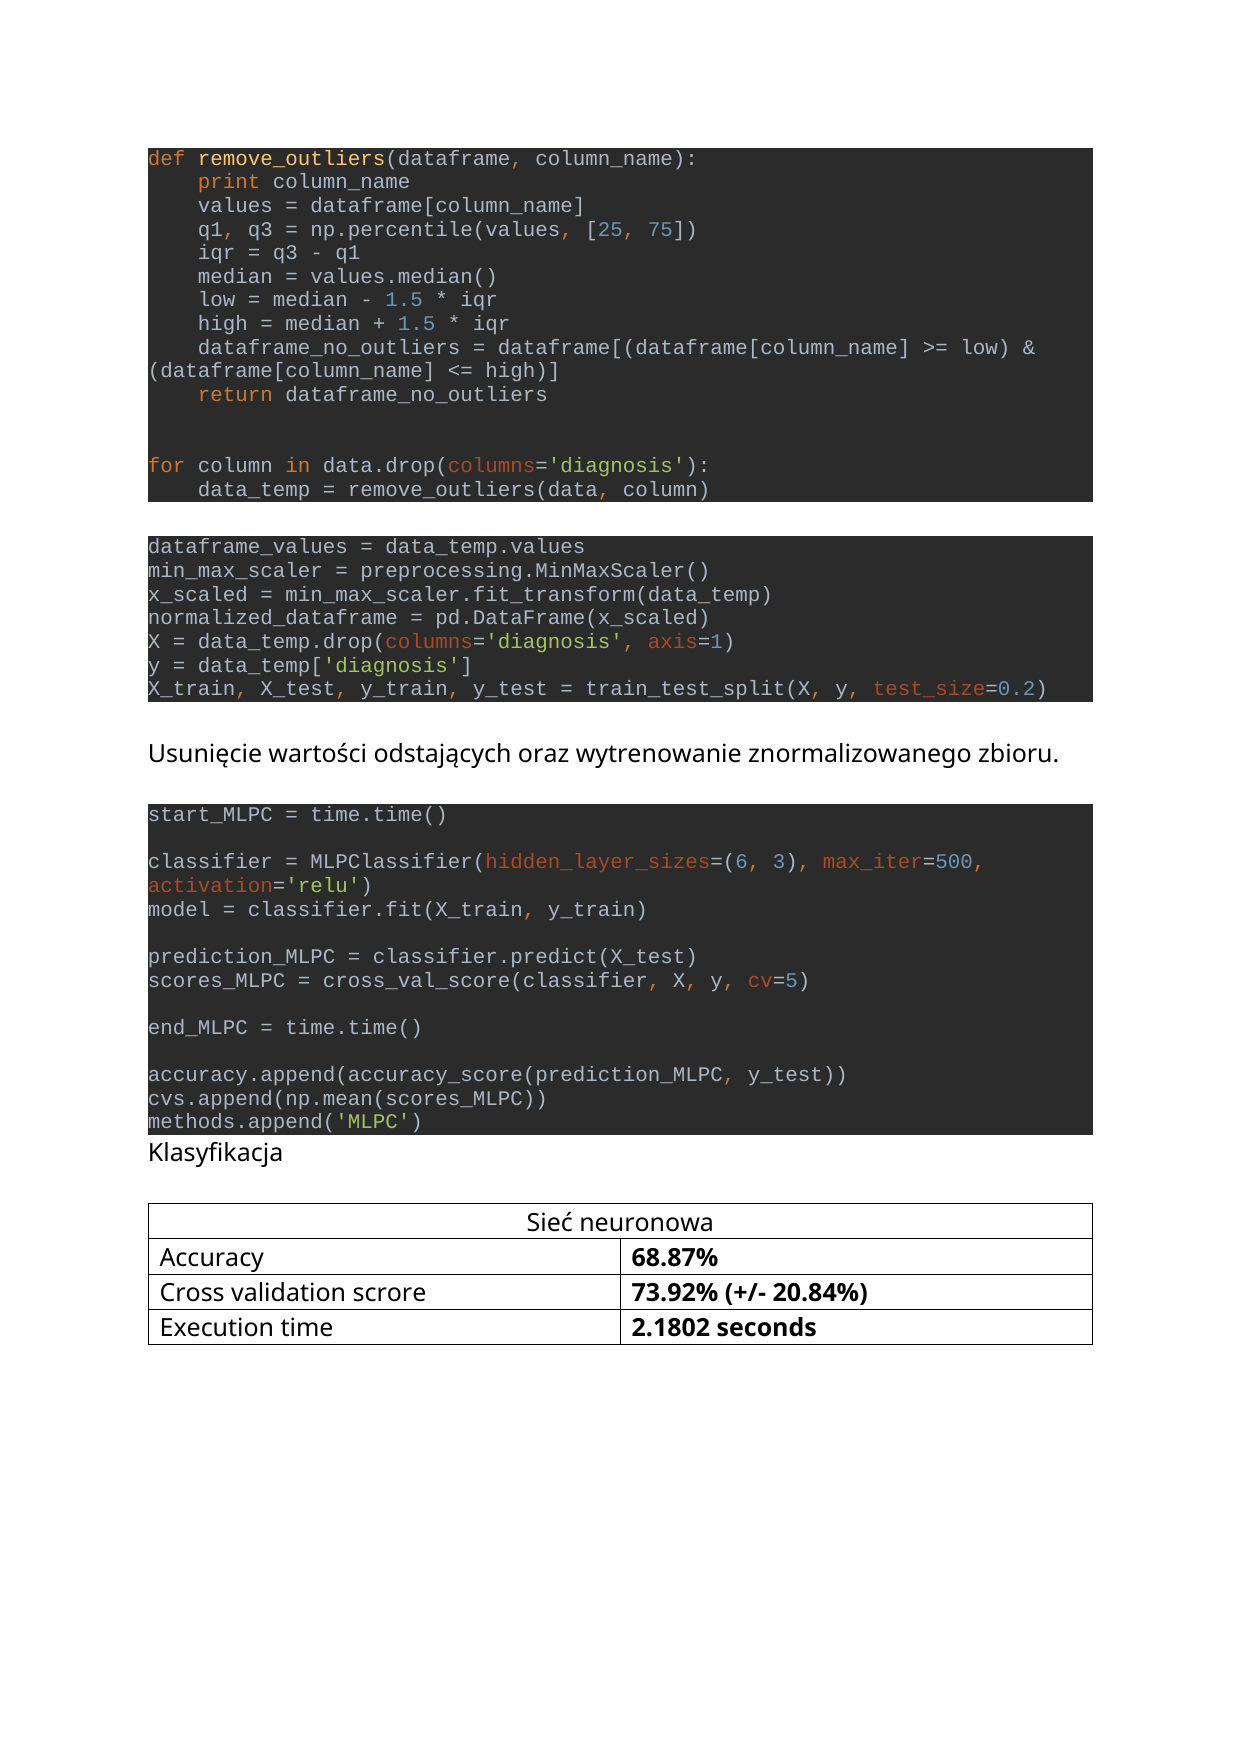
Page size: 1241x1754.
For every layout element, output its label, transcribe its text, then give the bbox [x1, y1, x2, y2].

table_cell 2.1802 seconds [621, 1310, 1092, 1344]
text def remove_outliers(dataframe, column_name): print column_name values = dataframe[column_name] q1, q3 = np.percentile(values, [25, 75]) iqr = q3 - q1 median = values.median() low = median - 1.5 * iqr high = median + 1.5 * iqr dataframe_no_outliers = dataframe[(dataframe[column_name] >= low) & (dataframe[column_name] <= high)] return dataframe_no_outliers for column in data.drop(columns='diagnosis'): data_temp = remove_outliers(data, column) [148, 148, 1093, 502]
text Klasyfikacja [148, 1135, 1093, 1169]
text start_MLPC = time.time() classifier = MLPClassifier(hidden_layer_sizes=(6, 3), max_iter=500, activation='relu') model = classifier.fit(X_train, y_train) prediction_MLPC = classifier.predict(X_test) scores_MLPC = cross_val_score(classifier, X, y, cv=5) end_MLPC = time.time() accuracy.append(accuracy_score(prediction_MLPC, y_test)) cvs.append(np.mean(scores_MLPC)) methods.append('MLPC') [148, 804, 1093, 1135]
table_header Sieć neuronowa [149, 1204, 1092, 1238]
table_cell 68.87% [621, 1239, 1092, 1273]
text dataframe_values = data_temp.values min_max_scaler = preprocessing.MinMaxScaler() x_scaled = min_max_scaler.fit_transform(data_temp) normalized_dataframe = pd.DataFrame(x_scaled) X = data_temp.drop(columns='diagnosis', axis=1) y = data_temp['diagnosis'] X_train, X_test, y_train, y_test = train_test_split(X, y, test_size=0.2) [148, 536, 1093, 702]
table_cell Accuracy [149, 1239, 620, 1273]
table_cell Execution time [149, 1310, 620, 1344]
text Usunięcie wartości odstających oraz wytrenowanie znormalizowanego zbioru. [148, 736, 1093, 770]
table_cell 73.92% (+/- 20.84%) [621, 1275, 1092, 1308]
table_cell Cross validation scrore [149, 1275, 620, 1308]
